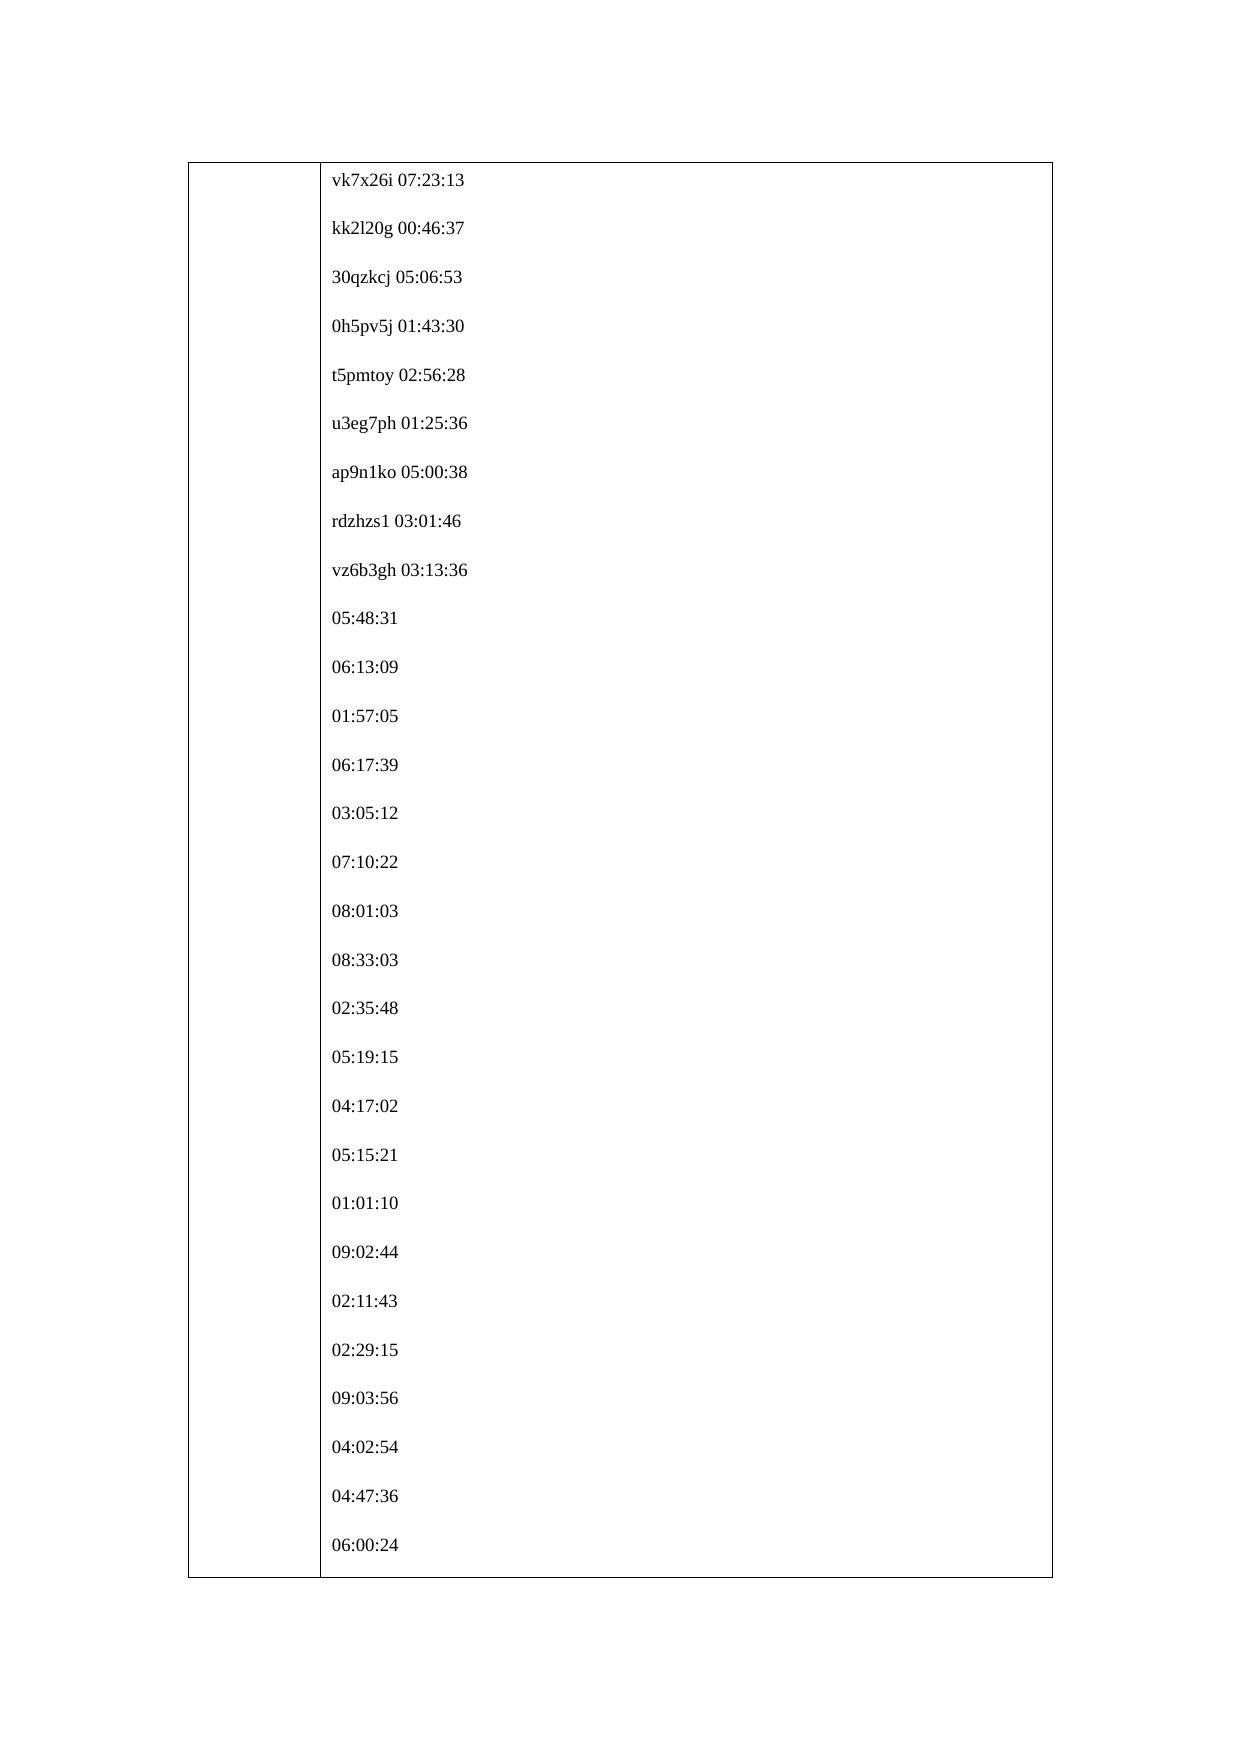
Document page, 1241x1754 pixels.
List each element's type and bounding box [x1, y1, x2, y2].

table_cell [321, 163, 1052, 1577]
